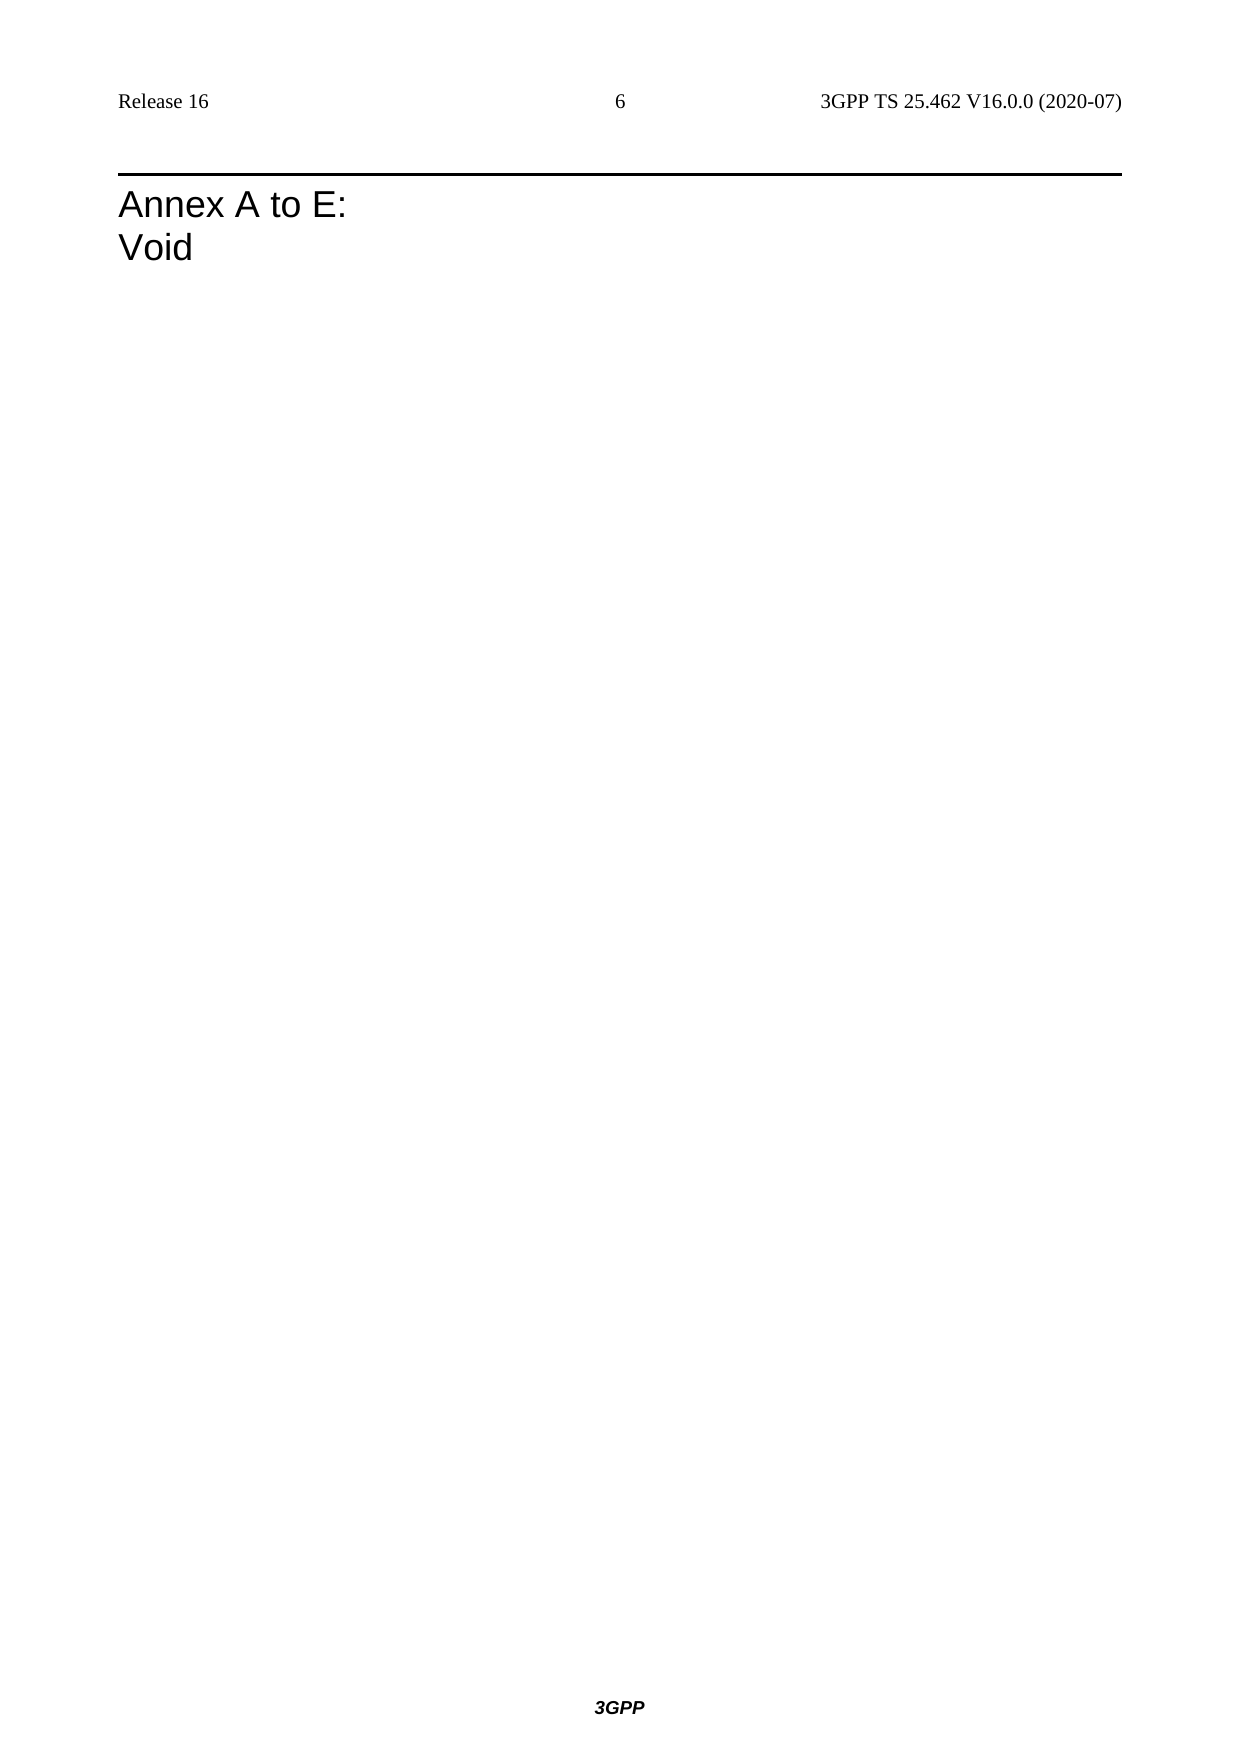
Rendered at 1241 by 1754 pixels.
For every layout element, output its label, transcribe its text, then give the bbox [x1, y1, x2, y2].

subtitle Annex A to E: Void [118, 176, 1122, 268]
